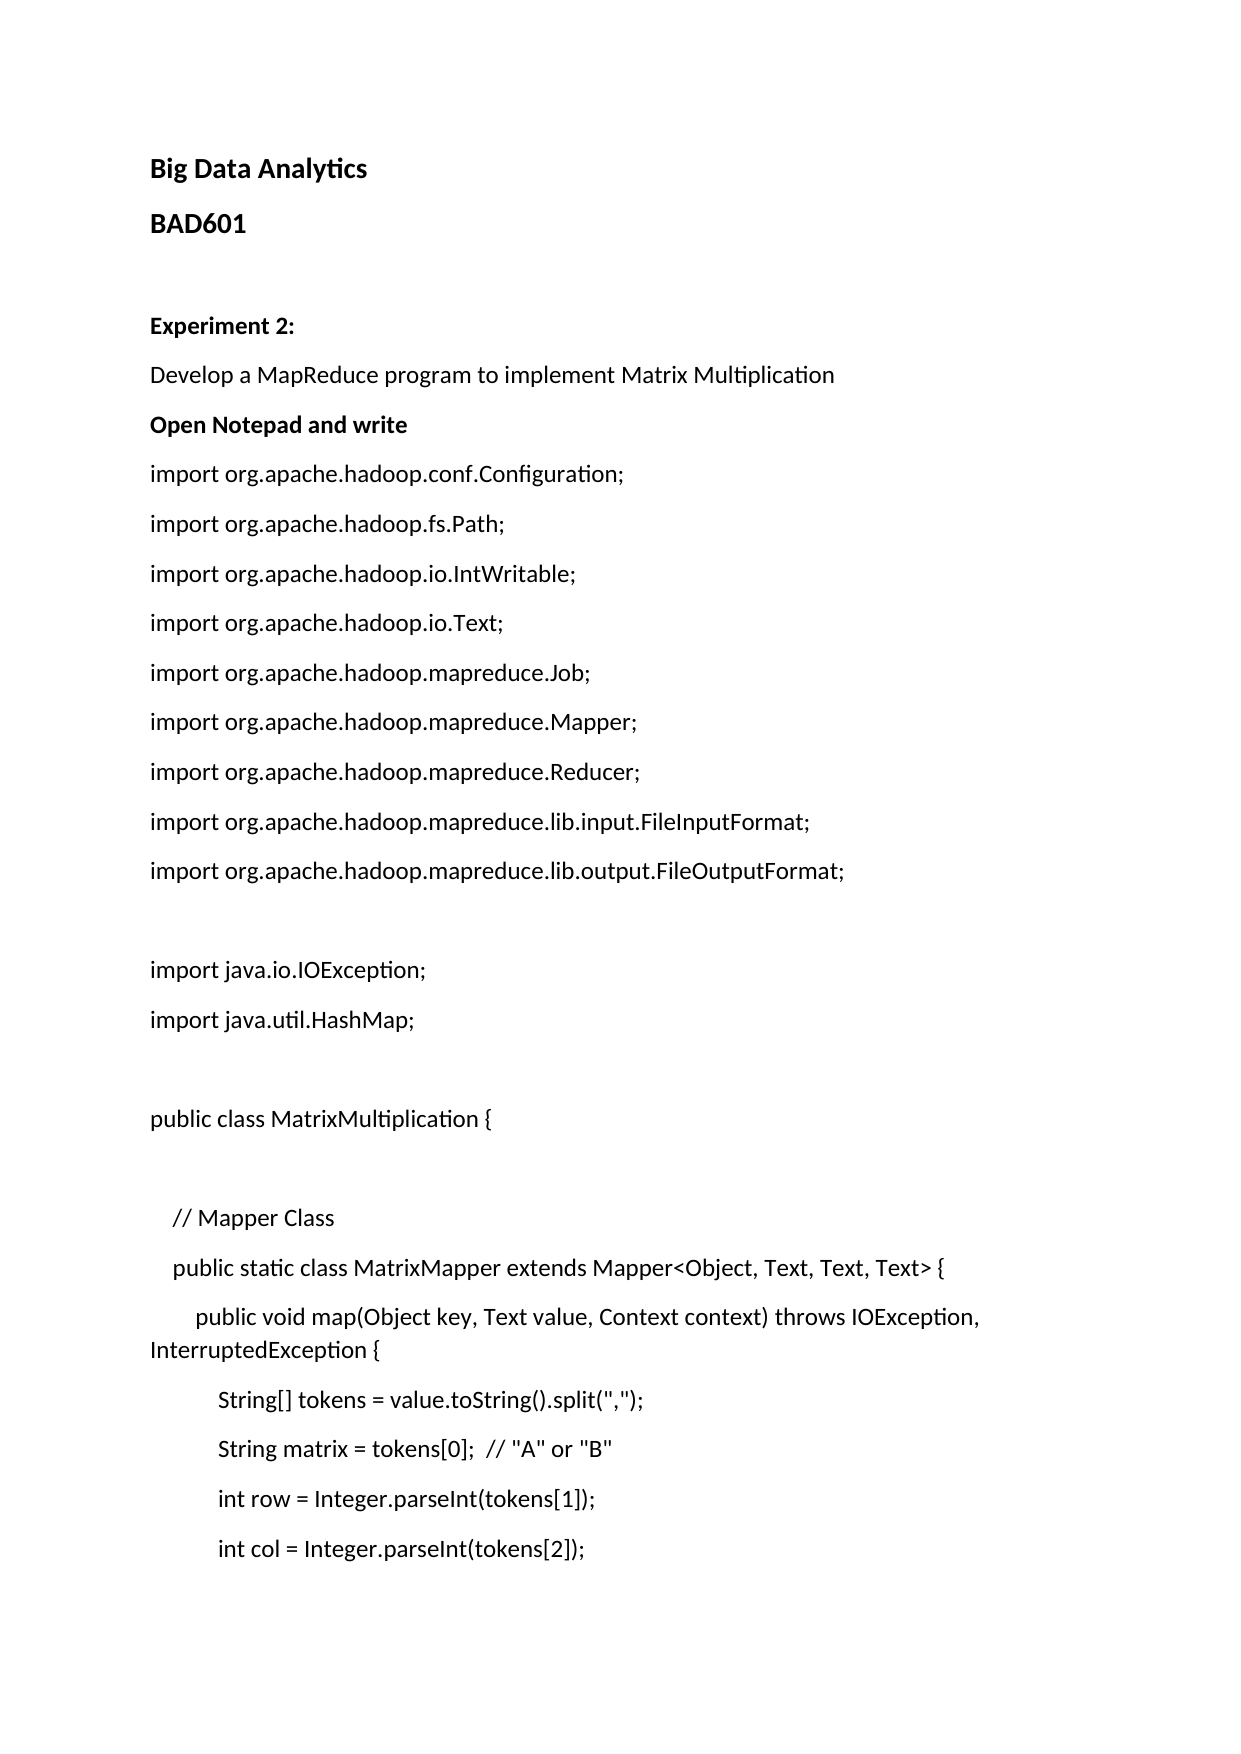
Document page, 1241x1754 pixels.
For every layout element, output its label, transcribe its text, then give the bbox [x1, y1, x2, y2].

text public class MatrixMultiplication { [150, 1103, 1090, 1134]
text import org.apache.hadoop.mapreduce.lib.output.FileOutputFormat; [150, 855, 1090, 886]
text public static class MatrixMapper extends Mapper<Object, Text, Text, Text> { [150, 1252, 1090, 1282]
text import org.apache.hadoop.conf.Configuration; [150, 458, 1090, 489]
text import org.apache.hadoop.mapreduce.Reducer; [150, 756, 1090, 787]
text public void map(Object key, Text value, Context context) throws IOException, InterruptedException { [150, 1301, 1090, 1365]
text Develop a MapReduce program to implement Matrix Multiplication [150, 359, 1090, 390]
text Big Data Analytics [150, 150, 1090, 186]
text import java.io.IOException; [150, 954, 1090, 985]
text import org.apache.hadoop.mapreduce.Job; [150, 657, 1090, 687]
text int row = Integer.parseInt(tokens[1]); [150, 1483, 1090, 1514]
text import org.apache.hadoop.io.IntWritable; [150, 558, 1090, 588]
text String matrix = tokens[0]; // "A" or "B" [150, 1433, 1090, 1464]
text import org.apache.hadoop.io.Text; [150, 607, 1090, 638]
text BAD601 [150, 205, 1090, 241]
text Experiment 2: [150, 310, 1090, 340]
text // Mapper Class [150, 1202, 1090, 1233]
text import org.apache.hadoop.mapreduce.Mapper; [150, 706, 1090, 737]
text int col = Integer.parseInt(tokens[2]); [150, 1533, 1090, 1563]
text import org.apache.hadoop.fs.Path; [150, 508, 1090, 539]
text String[] tokens = value.toString().split(","); [150, 1384, 1090, 1414]
text Open Notepad and write [150, 409, 1090, 439]
text import java.util.HashMap; [150, 1004, 1090, 1034]
text import org.apache.hadoop.mapreduce.lib.input.FileInputFormat; [150, 806, 1090, 836]
